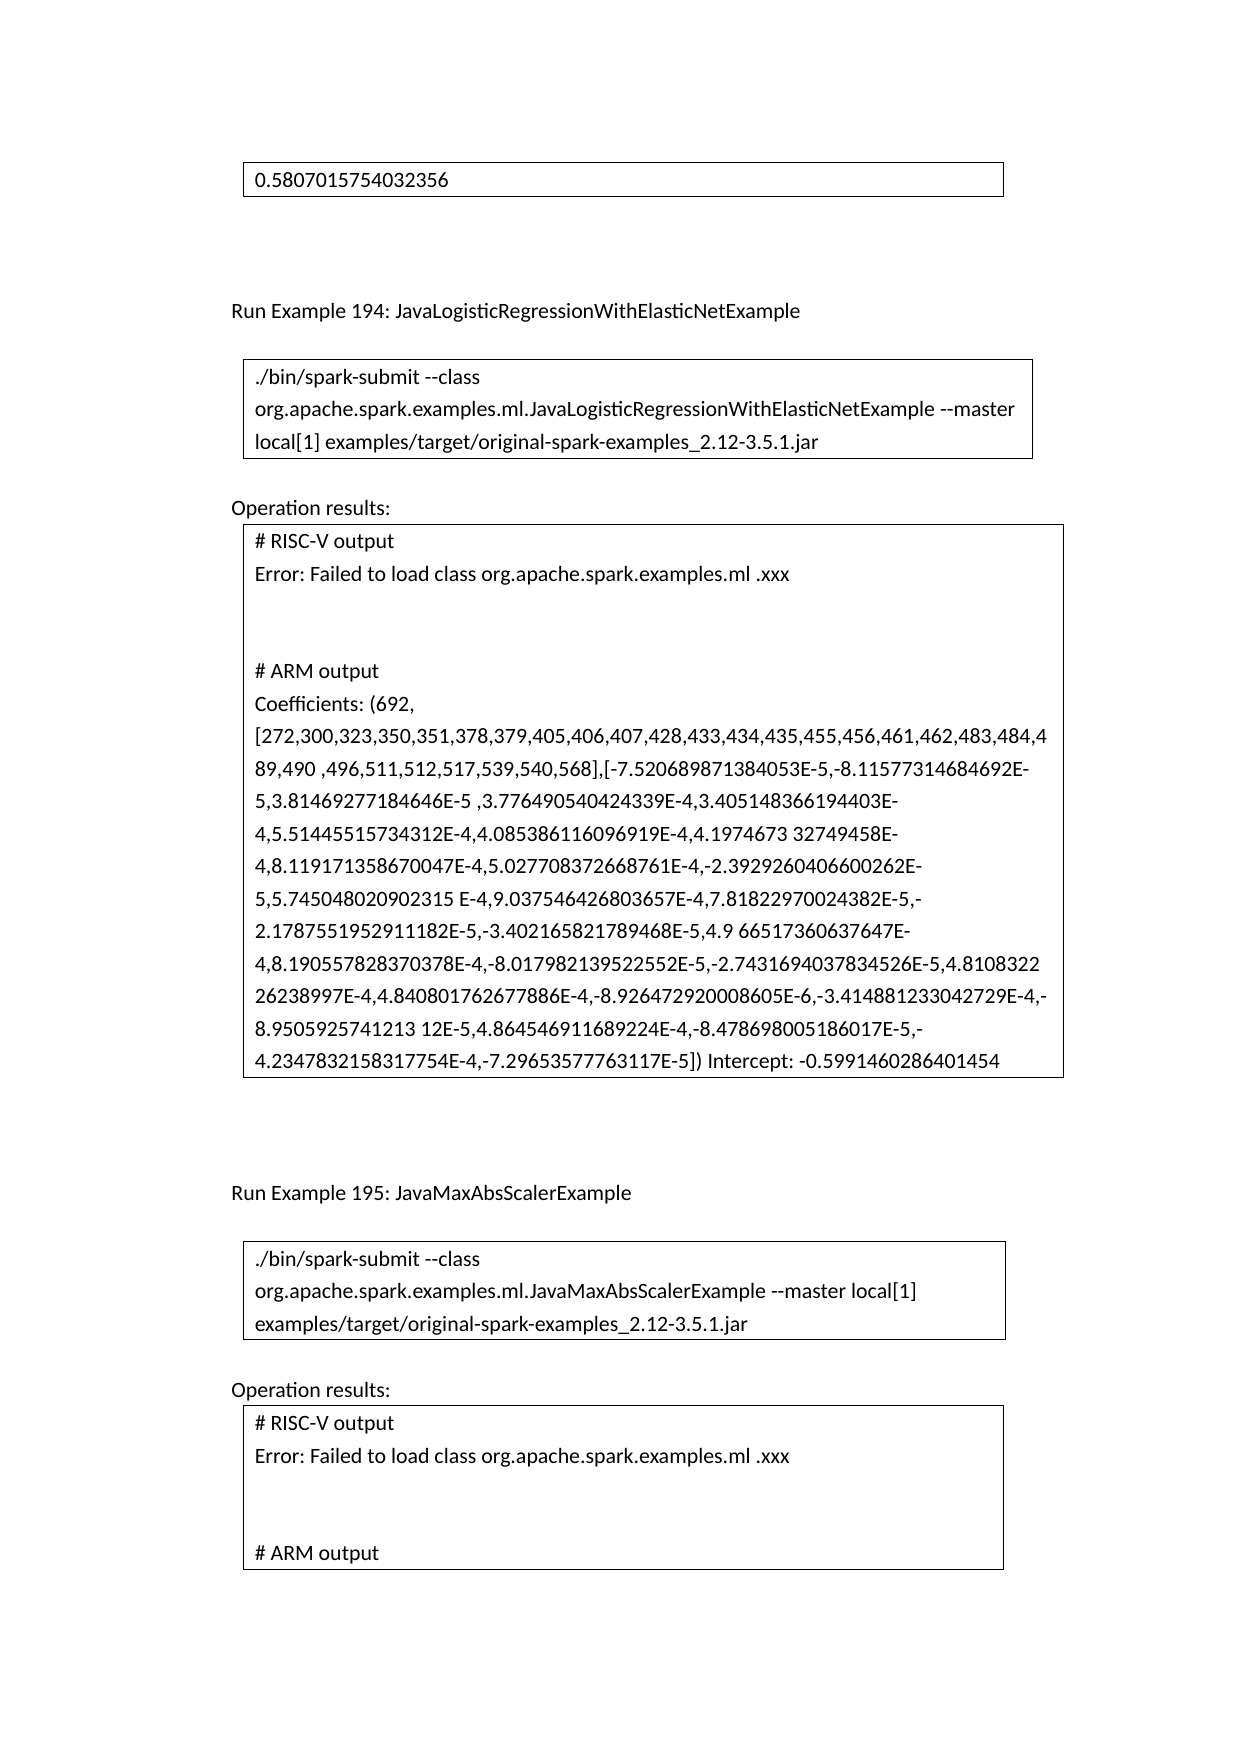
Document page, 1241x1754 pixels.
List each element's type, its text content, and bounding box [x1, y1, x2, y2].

table_header ./bin/spark-submit --class org.apache.spark.examples.ml.JavaMaxAbsScalerExample --master local[1] examples/target/original-spark-examples_2.12-3.5.1.jar [244, 1242, 1005, 1339]
text Operation results: [187, 1373, 1053, 1405]
text Run Example 194: JavaLogisticRegressionWithElasticNetExample [231, 294, 1053, 327]
table_header ./bin/spark-submit --class org.apache.spark.examples.ml.JavaLogisticRegressionWithElasticNetExample --master local[1] examples/target/original-spark-examples_2.12-3.5.1.jar [244, 360, 1032, 458]
text Operation results: [187, 491, 1053, 524]
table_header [244, 163, 1003, 196]
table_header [244, 1406, 1003, 1569]
text Run Example 195: JavaMaxAbsScalerExample [231, 1176, 1053, 1208]
table_header # RISC-V output Error: Failed to load class org.apache.spark.examples.ml .xxx # ARM output Coefficients: (692,[272,300,323,350,351,378,379,405,406,407,428,433,434,435,455,456,461,462,483,484,489,490 ,496,511,512,517,539,540,568],[-7.520689871384053E-5,-8.11577314684692E-5,3.81469277184646E-5 ,3.776490540424339E-4,3.405148366194403E-4,5.51445515734312E-4,4.085386116096919E-4,4.1974673 32749458E-4,8.119171358670047E-4,5.027708372668761E-4,-2.3929260406600262E-5,5.745048020902315 E-4,9.037546426803657E-4,7.81822970024382E-5,-2.1787551952911182E-5,-3.402165821789468E-5,4.9 66517360637647E-4,8.190557828370378E-4,-8.017982139522552E-5,-2.7431694037834526E-5,4.8108322 26238997E-4,4.840801762677886E-4,-8.926472920008605E-6,-3.414881233042729E-4,-8.9505925741213 12E-5,4.864546911689224E-4,-8.478698005186017E-5,-4.2347832158317754E-4,-7.29653577763117E-5]) Intercept: -0.5991460286401454 [244, 525, 1063, 1077]
